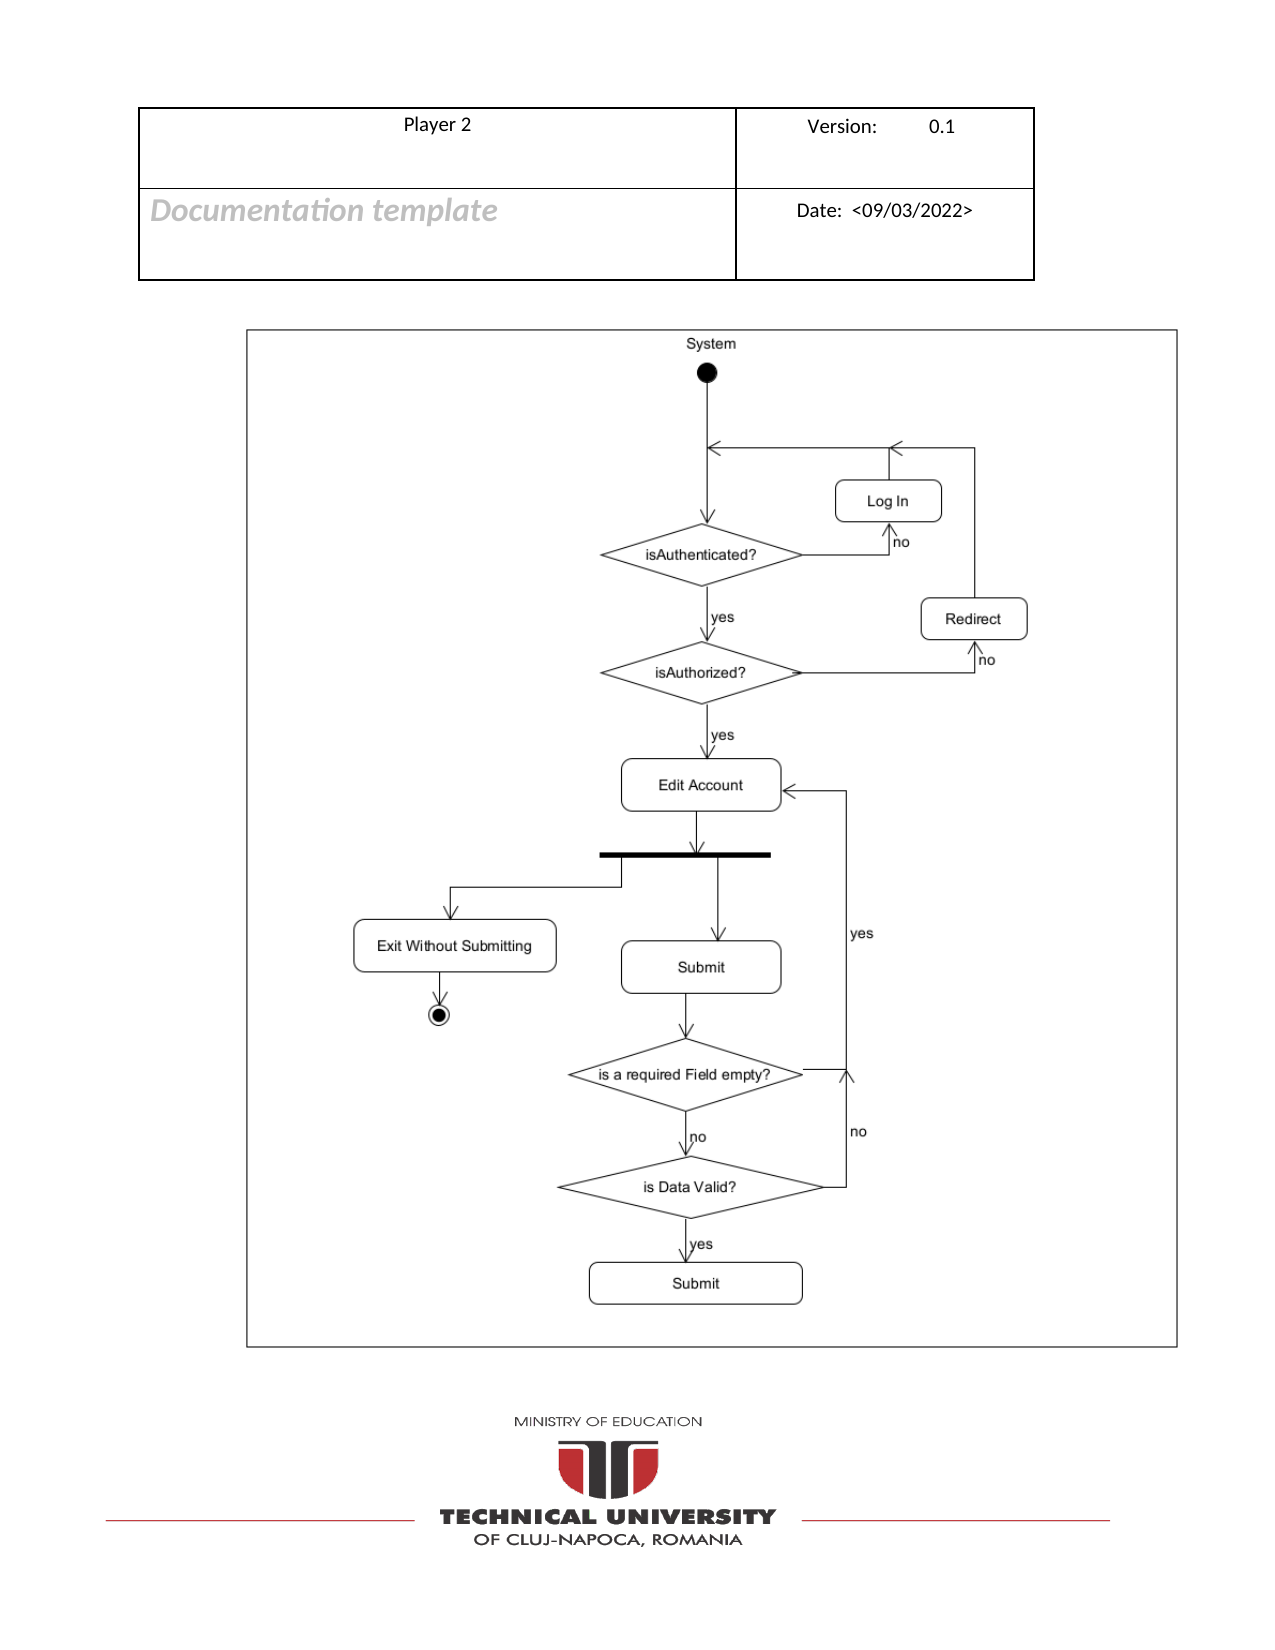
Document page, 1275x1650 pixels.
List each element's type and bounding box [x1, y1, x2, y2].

picture [225, 308, 1199, 1369]
picture [105, 1417, 1111, 1547]
